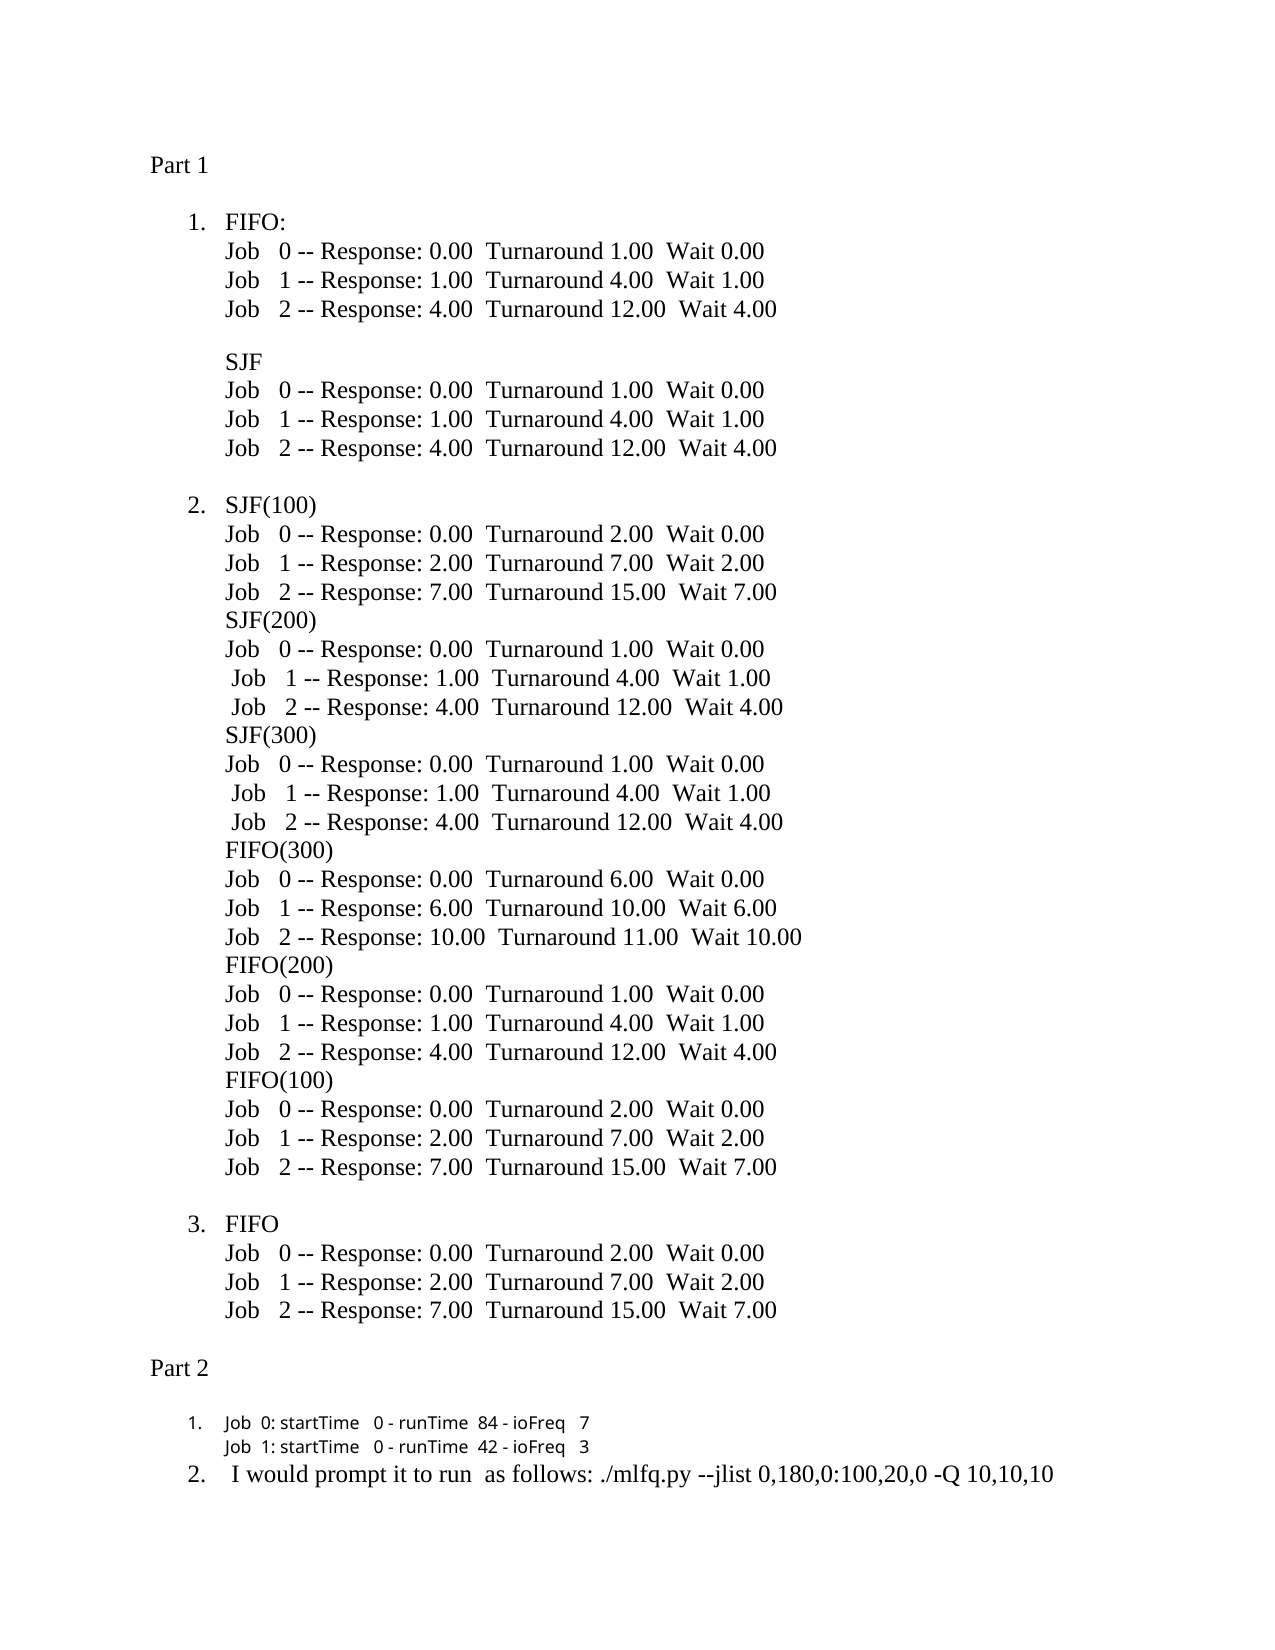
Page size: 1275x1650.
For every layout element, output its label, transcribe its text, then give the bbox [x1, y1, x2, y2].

text Job 2 -- Response: 7.00 Turnaround 15.00 Wait 7.00 [150, 1295, 1125, 1324]
list FIFO [187, 1209, 1125, 1238]
text Job 1 -- Response: 2.00 Turnaround 7.00 Wait 2.00 [150, 1267, 1125, 1295]
text Job 2 -- Response: 4.00 Turnaround 12.00 Wait 4.00 [150, 294, 1125, 322]
text Job 2 -- Response: 10.00 Turnaround 11.00 Wait 10.00 [150, 922, 1125, 950]
text Job 1 -- Response: 6.00 Turnaround 10.00 Wait 6.00 [150, 893, 1125, 922]
text Job 2 -- Response: 7.00 Turnaround 15.00 Wait 7.00 [225, 577, 1125, 605]
text Part 2 [150, 1353, 1125, 1382]
text Job 1 -- Response: 1.00 Turnaround 4.00 Wait 1.00 [150, 1008, 1125, 1037]
text Job 0 -- Response: 0.00 Turnaround 2.00 Wait 0.00 [150, 1094, 1125, 1123]
list FIFO: Job 0 -- Response: 0.00 Turnaround 1.00 Wait 0.00 [187, 207, 1125, 265]
text Job 0 -- Response: 0.00 Turnaround 1.00 Wait 0.00 [150, 375, 1125, 404]
text Job 0 -- Response: 0.00 Turnaround 2.00 Wait 0.00 [150, 519, 1125, 548]
text SJF(300) [150, 720, 1125, 749]
text Job 2 -- Response: 7.00 Turnaround 15.00 Wait 7.00 [150, 1152, 1125, 1180]
text FIFO(200) [150, 950, 1125, 979]
text Job 1 -- Response: 1.00 Turnaround 4.00 Wait 1.00 [150, 778, 1125, 807]
text Job 0 -- Response: 0.00 Turnaround 1.00 Wait 0.00 [150, 749, 1125, 778]
text Job 0 -- Response: 0.00 Turnaround 6.00 Wait 0.00 [150, 864, 1125, 893]
list Job 0: startTime 0 - runTime 84 - ioFreq 7 [187, 1410, 1125, 1434]
text Job 1 -- Response: 2.00 Turnaround 7.00 Wait 2.00 [150, 548, 1125, 577]
text Job 0 -- Response: 0.00 Turnaround 1.00 Wait 0.00 [150, 979, 1125, 1008]
text Job 1 -- Response: 1.00 Turnaround 4.00 Wait 1.00 [150, 404, 1125, 433]
text Job 0 -- Response: 0.00 Turnaround 1.00 Wait 0.00 [150, 634, 1125, 663]
text Job 2 -- Response: 4.00 Turnaround 12.00 Wait 4.00 [150, 692, 1125, 720]
text SJF(200) [225, 605, 1125, 634]
text SJF [150, 347, 1125, 375]
text Job 1 -- Response: 1.00 Turnaround 4.00 Wait 1.00 [150, 663, 1125, 692]
text Job 2 -- Response: 4.00 Turnaround 12.00 Wait 4.00 [150, 807, 1125, 835]
text FIFO(300) [150, 835, 1125, 864]
text Job 1: startTime 0 - runTime 42 - ioFreq 3 [225, 1434, 1125, 1459]
text FIFO(100) [150, 1065, 1125, 1094]
text Job 1 -- Response: 2.00 Turnaround 7.00 Wait 2.00 [150, 1123, 1125, 1152]
text Job 2 -- Response: 4.00 Turnaround 12.00 Wait 4.00 [150, 1037, 1125, 1065]
list SJF(100) [187, 490, 1125, 519]
text Job 0 -- Response: 0.00 Turnaround 2.00 Wait 0.00 [150, 1238, 1125, 1267]
text Job 1 -- Response: 1.00 Turnaround 4.00 Wait 1.00 [150, 265, 1125, 294]
text Job 2 -- Response: 4.00 Turnaround 12.00 Wait 4.00 [150, 433, 1125, 462]
list I would prompt it to run as follows: ./mlfq.py --jlist 0,180,0:100,20,0 -Q 10,10,10 [187, 1459, 1125, 1487]
text Part 1 [150, 150, 1125, 179]
